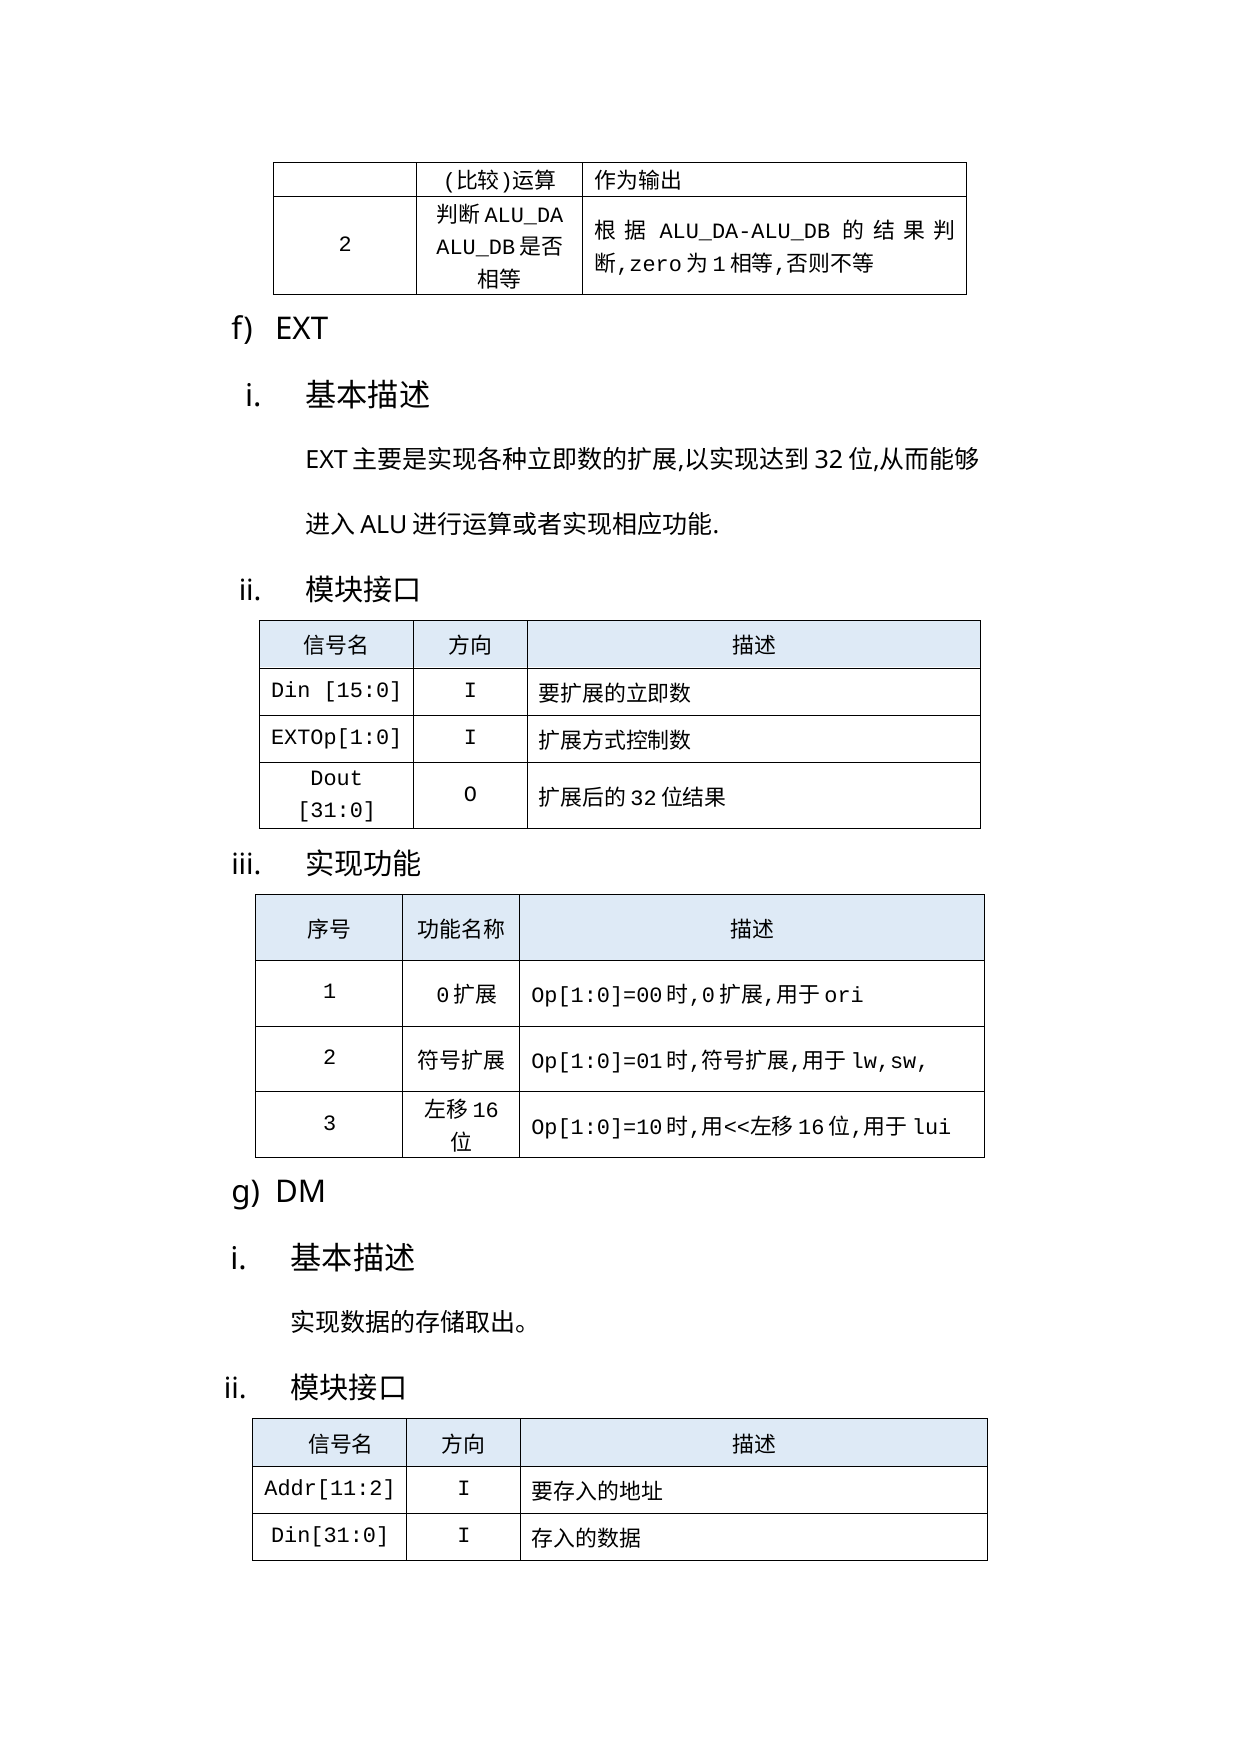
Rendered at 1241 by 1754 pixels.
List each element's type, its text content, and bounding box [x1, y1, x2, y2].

table_header 描述 [528, 621, 980, 667]
table_cell 要存入的地址 [521, 1467, 987, 1513]
table_cell 2 [256, 1027, 402, 1091]
table_cell I [407, 1467, 520, 1513]
table_cell Dout [31:0] [260, 763, 413, 828]
table_cell Op[1:0]=00时,0扩展,用于ori [520, 961, 984, 1026]
list 基本描述 [261, 360, 1053, 425]
table_cell 3 [256, 1092, 402, 1157]
table_cell 1 [256, 961, 402, 1026]
table_cell Op[1:0]=10时,用<<左移16位,用于lui [520, 1092, 984, 1157]
table_cell 符号扩展 [403, 1027, 519, 1091]
table_cell 1 [274, 163, 416, 196]
table_cell 实现加减与或(比较)运算 [417, 163, 582, 196]
list 实现数据的存储取出。 [290, 1288, 1053, 1353]
table_cell Addr[11:2] [253, 1467, 406, 1513]
table_cell I [407, 1514, 520, 1560]
table_cell 根据ALU_DA-ALU_DB的结果判断,zero为1相等,否则不等 [583, 197, 966, 294]
list 进入ALU进行运算或者实现相应功能. [305, 490, 1053, 555]
table_cell 扩展方式控制数 [528, 716, 980, 762]
table_cell Op[1:0]=01时,符号扩展,用于lw,sw, [520, 1027, 984, 1091]
list EXT主要是实现各种立即数的扩展,以实现达到32位,从而能够 [305, 425, 1053, 490]
list 实现功能 [261, 829, 1053, 894]
table_cell 2 [274, 197, 416, 294]
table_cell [583, 163, 966, 196]
table_header 方向 [414, 621, 527, 667]
table_cell 左移16位 [403, 1092, 519, 1157]
table_header 描述 [520, 895, 984, 960]
list 模块接口 [261, 555, 1053, 620]
table_header 描述 [521, 1419, 987, 1466]
table_cell EXTOp[1:0] [260, 716, 413, 762]
table_cell 存入的数据 [521, 1514, 987, 1560]
list EXT [231, 295, 1053, 360]
table_cell 0扩展 [403, 961, 519, 1026]
table_cell I [414, 669, 527, 715]
table_cell 判断ALU_DA ALU_DB是否相等 [417, 197, 582, 294]
table_cell 要扩展的立即数 [528, 669, 980, 715]
table_cell 扩展后的32位结果 [528, 763, 980, 828]
table_cell I [414, 716, 527, 762]
list 模块接口 [247, 1353, 1053, 1418]
table_header 方向 [407, 1419, 520, 1466]
table_header 信号名 [253, 1419, 406, 1466]
list DM [231, 1158, 1053, 1223]
table_header 序号 [256, 895, 402, 960]
table_cell O [414, 763, 527, 828]
list 基本描述 [247, 1223, 1053, 1288]
table_header 功能名称 [403, 895, 519, 960]
table_header 信号名 [260, 621, 413, 667]
table_cell Din [15:0] [260, 669, 413, 715]
table_cell Din[31:0] [253, 1514, 406, 1560]
